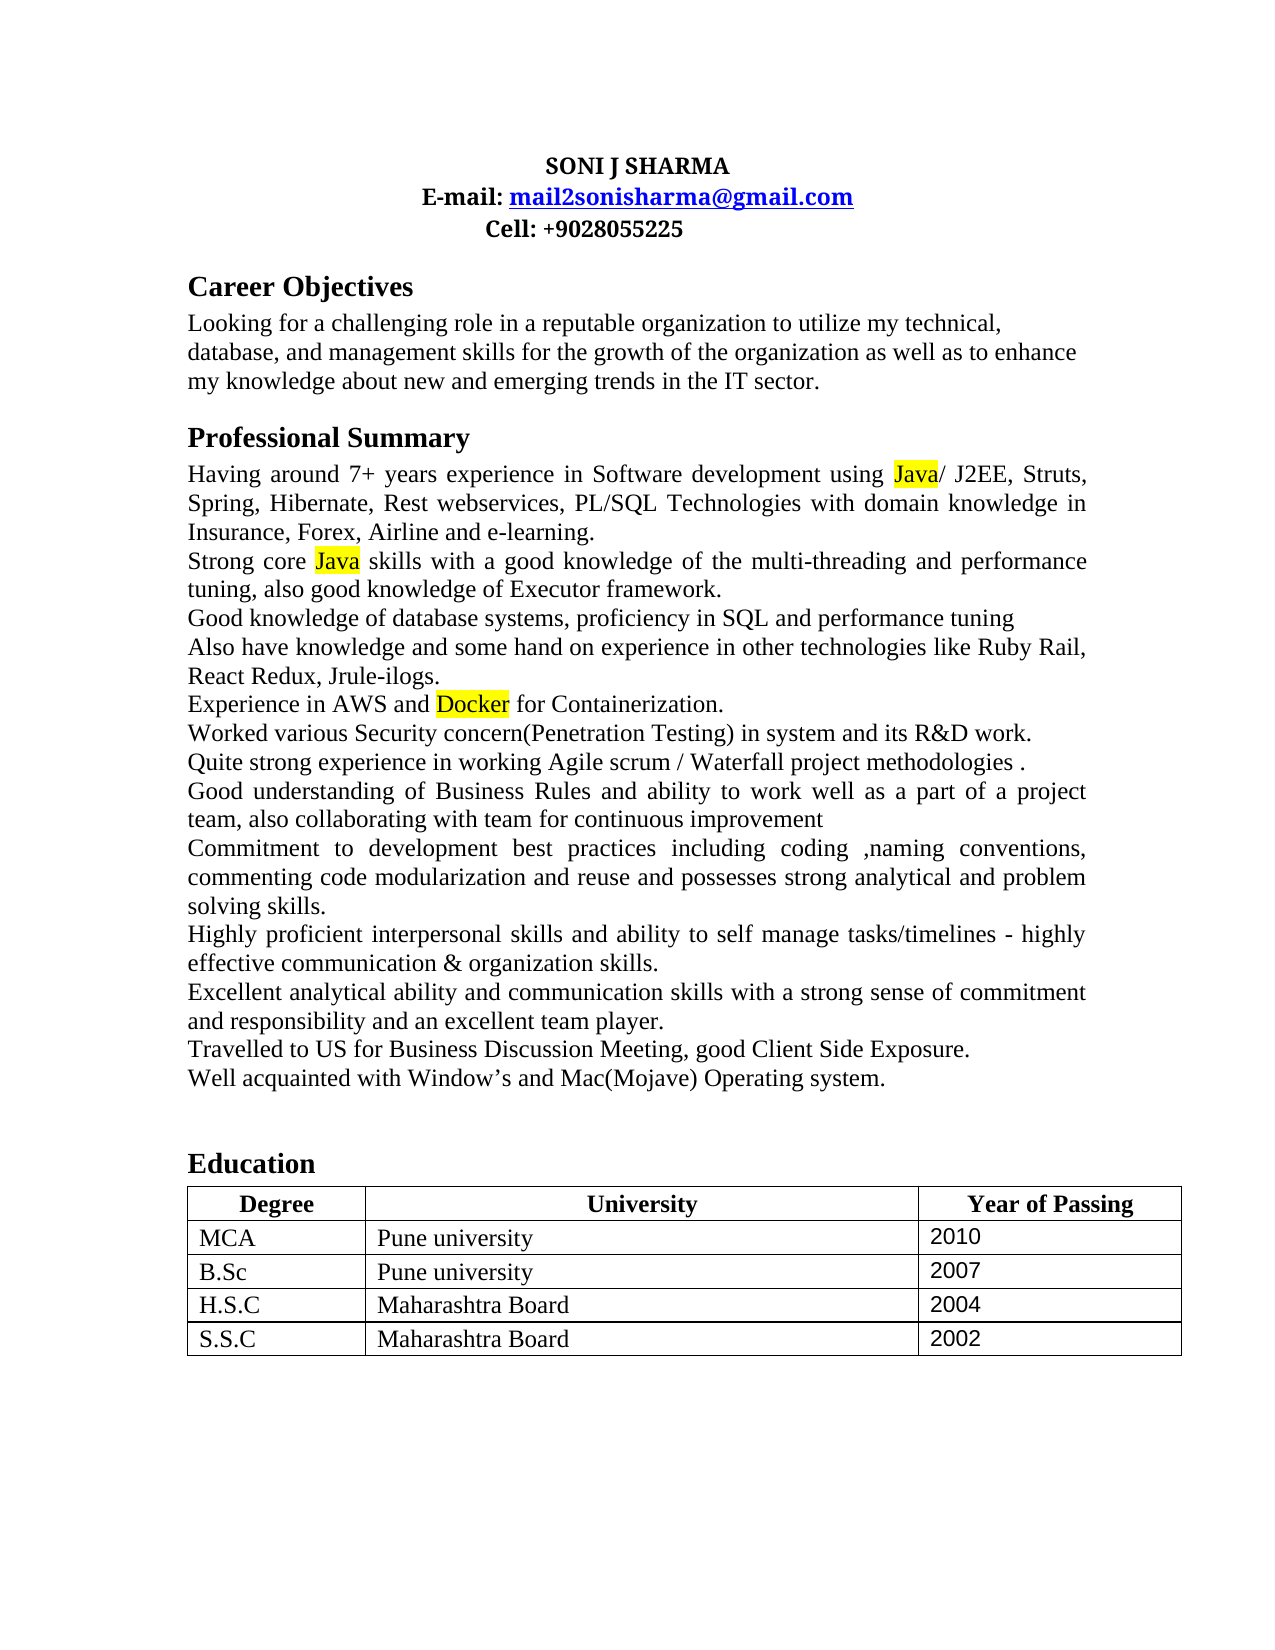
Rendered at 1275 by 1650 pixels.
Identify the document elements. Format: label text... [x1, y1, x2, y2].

text Having around 7+ years experience in Software development using Java/ J2EE, Struts, Spring, Hibernate, Rest webservices, PL/SQL Technologies with domain knowledge in Insurance, Forex, Airline and e-learning. [187, 459, 1087, 546]
table_cell MCA [188, 1221, 365, 1253]
text Highly proficient interpersonal skills and ability to self manage tasks/timelines - highly effective communication & organization skills. [187, 919, 1087, 977]
table_header Year of Passing [919, 1187, 1181, 1219]
subtitle Education [187, 1146, 1087, 1179]
text Experience in AWS and Docker for Containerization. [187, 689, 1087, 718]
table_cell 2002 [919, 1323, 1181, 1355]
table_cell 2004 [919, 1289, 1181, 1321]
table_cell S.S.C [188, 1323, 365, 1355]
table_cell B.Sc [188, 1255, 365, 1287]
text Good knowledge of database systems, proficiency in SQL and performance tuning [187, 603, 1087, 632]
text Strong core Java skills with a good knowledge of the multi-threading and performance tuning, also good knowledge of Executor framework. [187, 546, 1087, 603]
table_cell 2010 [919, 1221, 1181, 1253]
text Excellent analytical ability and communication skills with a strong sense of commitment and responsibility and an excellent team player. [187, 977, 1087, 1034]
table_cell 2007 [919, 1255, 1181, 1287]
text SONI J SHARMA [187, 150, 1087, 181]
text Commitment to development best practices including coding ,naming conventions, commenting code modularization and reuse and possesses strong analytical and problem solving skills. [187, 833, 1087, 919]
text Cell: +9028055225 [187, 212, 1087, 244]
text Also have knowledge and some hand on experience in other technologies like Ruby Rail, React Redux, Jrule-ilogs. [187, 632, 1087, 689]
text Quite strong experience in working Agile scrum / Waterfall project methodologies . [187, 747, 1087, 776]
table_cell Pune university [366, 1221, 918, 1253]
table_cell Maharashtra Board [366, 1289, 918, 1321]
text E-mail: mail2sonisharma@gmail.com [187, 181, 1087, 212]
table_header University [366, 1187, 918, 1219]
subtitle Professional Summary [187, 420, 1087, 453]
text Well acquainted with Window’s and Mac(Mojave) Operating system. [187, 1063, 1087, 1092]
text Worked various Security concern(Penetration Testing) in system and its R&D work. [187, 718, 1087, 747]
text Looking for a challenging role in a reputable organization to utilize my technical, database, and management skills for the growth of the organization as well as to enhance my knowledge about new and emerging trends in the IT sector. [187, 308, 1087, 395]
text Travelled to US for Business Discussion Meeting, good Client Side Exposure. [187, 1034, 1087, 1063]
subtitle Career Objectives [187, 269, 1087, 302]
table_cell Maharashtra Board [366, 1323, 918, 1355]
text Good understanding of Business Rules and ability to work well as a part of a project team, also collaborating with team for continuous improvement [187, 776, 1087, 833]
table_header Degree [188, 1187, 365, 1219]
table_cell Pune university [366, 1255, 918, 1287]
table_cell H.S.C [188, 1289, 365, 1321]
